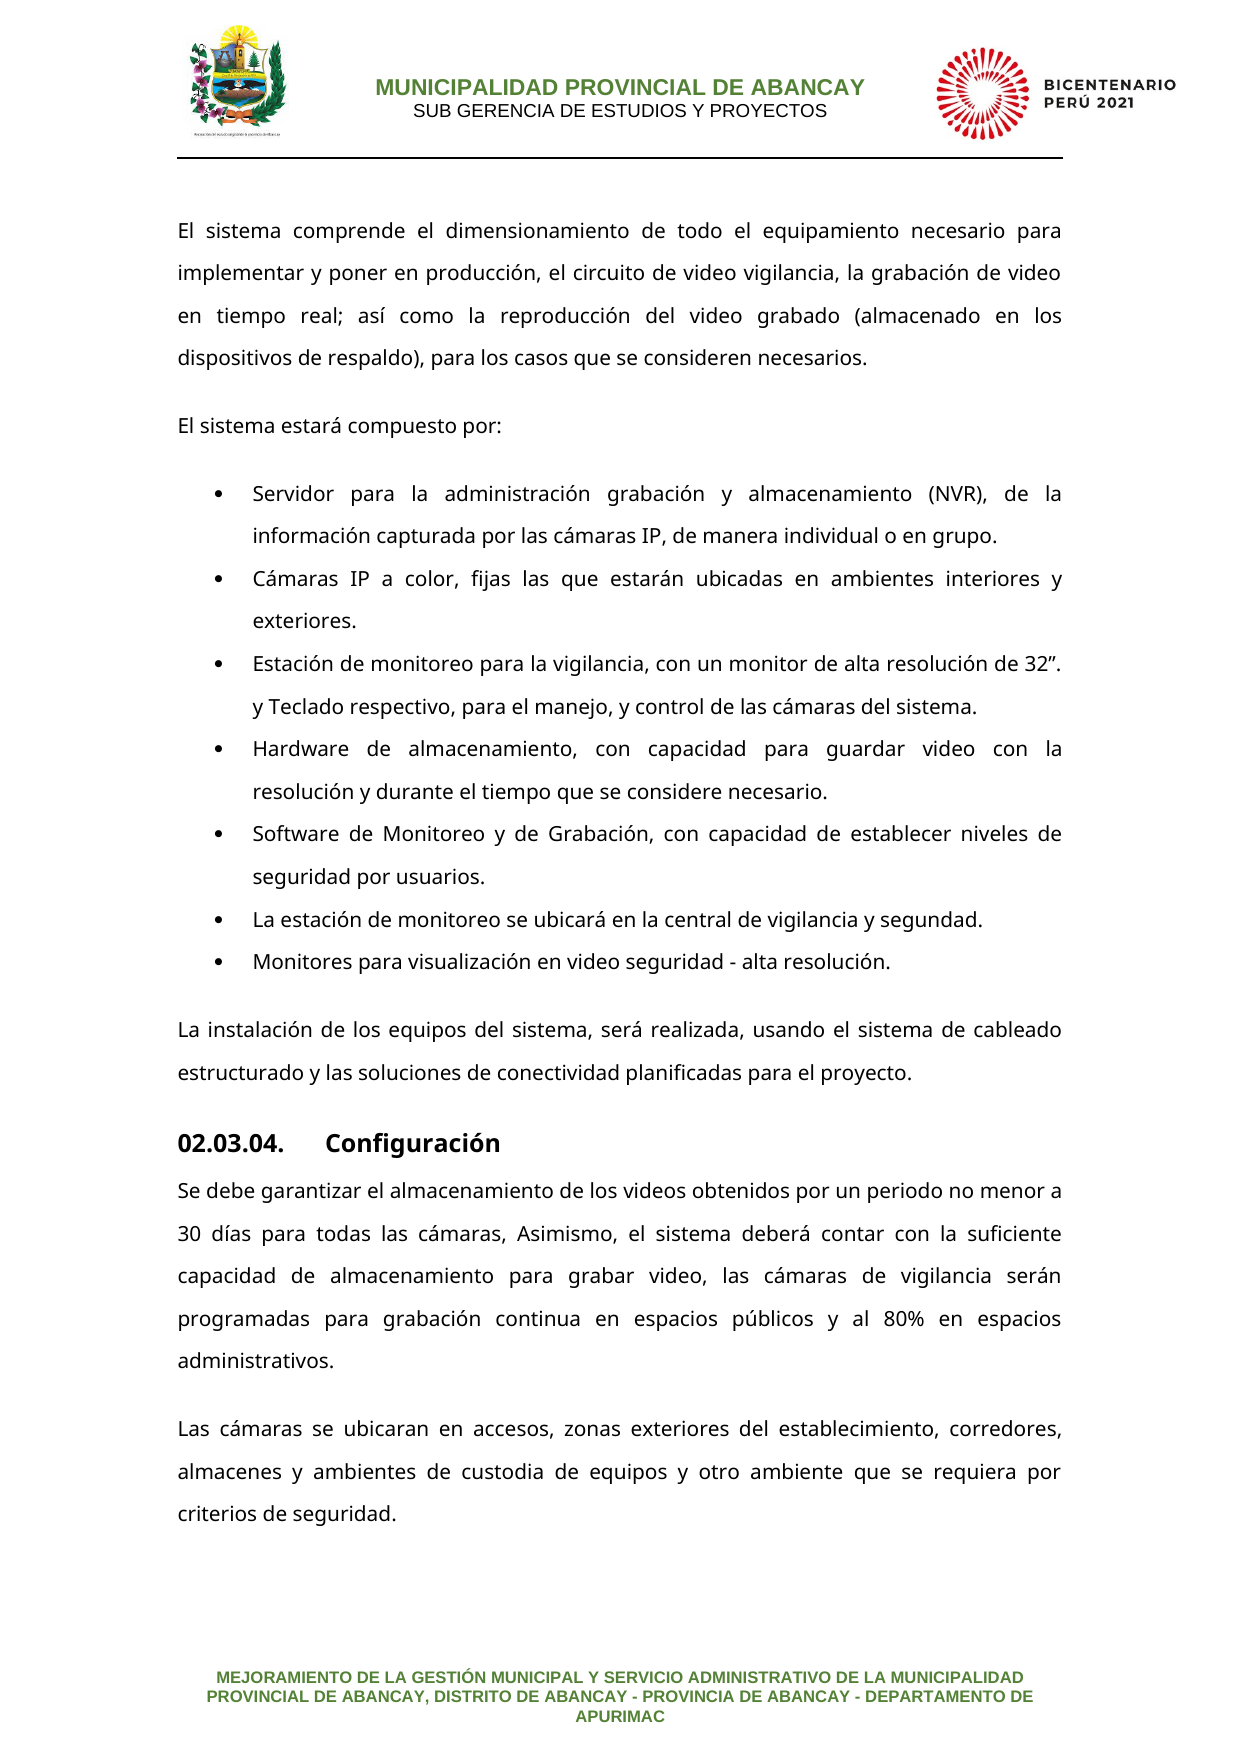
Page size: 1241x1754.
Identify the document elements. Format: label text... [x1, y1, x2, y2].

picture [928, 37, 1181, 143]
list Hardware de almacenamiento, con capacidad para guardar video con la resolución y durante el tiempo que se considere necesario. [215, 734, 1063, 805]
picture [177, 25, 290, 141]
text Se debe garantizar el almacenamiento de los videos obtenidos por un periodo no menor a 30 días para todas las cámaras, Asimismo, el sistema deberá contar con la suficiente capacidad de almacenamiento para grabar video, las cámaras de vigilancia serán programadas para grabación continua en espacios públicos y al 80% en espacios administrativos. [177, 1176, 1063, 1375]
text Configuración [177, 1125, 1063, 1159]
list La estación de monitoreo se ubicará en la central de vigilancia y segundad. [215, 905, 1063, 933]
list Estación de monitoreo para la vigilancia, con un monitor de alta resolución de 32”. y Teclado respectivo, para el manejo, y control de las cámaras del sistema. [215, 649, 1063, 720]
list Cámaras IP a color, fijas las que estarán ubicadas en ambientes interiores y exteriores. [215, 564, 1063, 635]
text Las cámaras se ubicaran en accesos, zonas exteriores del establecimiento, corredores, almacenes y ambientes de custodia de equipos y otro ambiente que se requiera por criterios de seguridad. [177, 1414, 1063, 1528]
text El sistema comprende el dimensionamiento de todo el equipamiento necesario para implementar y poner en producción, el circuito de video vigilancia, la grabación de video en tiempo real; así como la reproducción del video grabado (almacenado en los dispositivos de respaldo), para los casos que se consideren necesarios. [177, 216, 1063, 372]
list Servidor para la administración grabación y almacenamiento (NVR), de la información capturada por las cámaras IP, de manera individual o en grupo. [215, 479, 1063, 550]
list Monitores para visualización en video seguridad - alta resolución. [215, 947, 1063, 976]
text La instalación de los equipos del sistema, será realizada, usando el sistema de cableado estructurado y las soluciones de conectividad planificadas para el proyecto. [177, 1015, 1063, 1086]
text El sistema estará compuesto por: [177, 411, 1063, 439]
list Software de Monitoreo y de Grabación, con capacidad de establecer niveles de seguridad por usuarios. [215, 819, 1063, 891]
